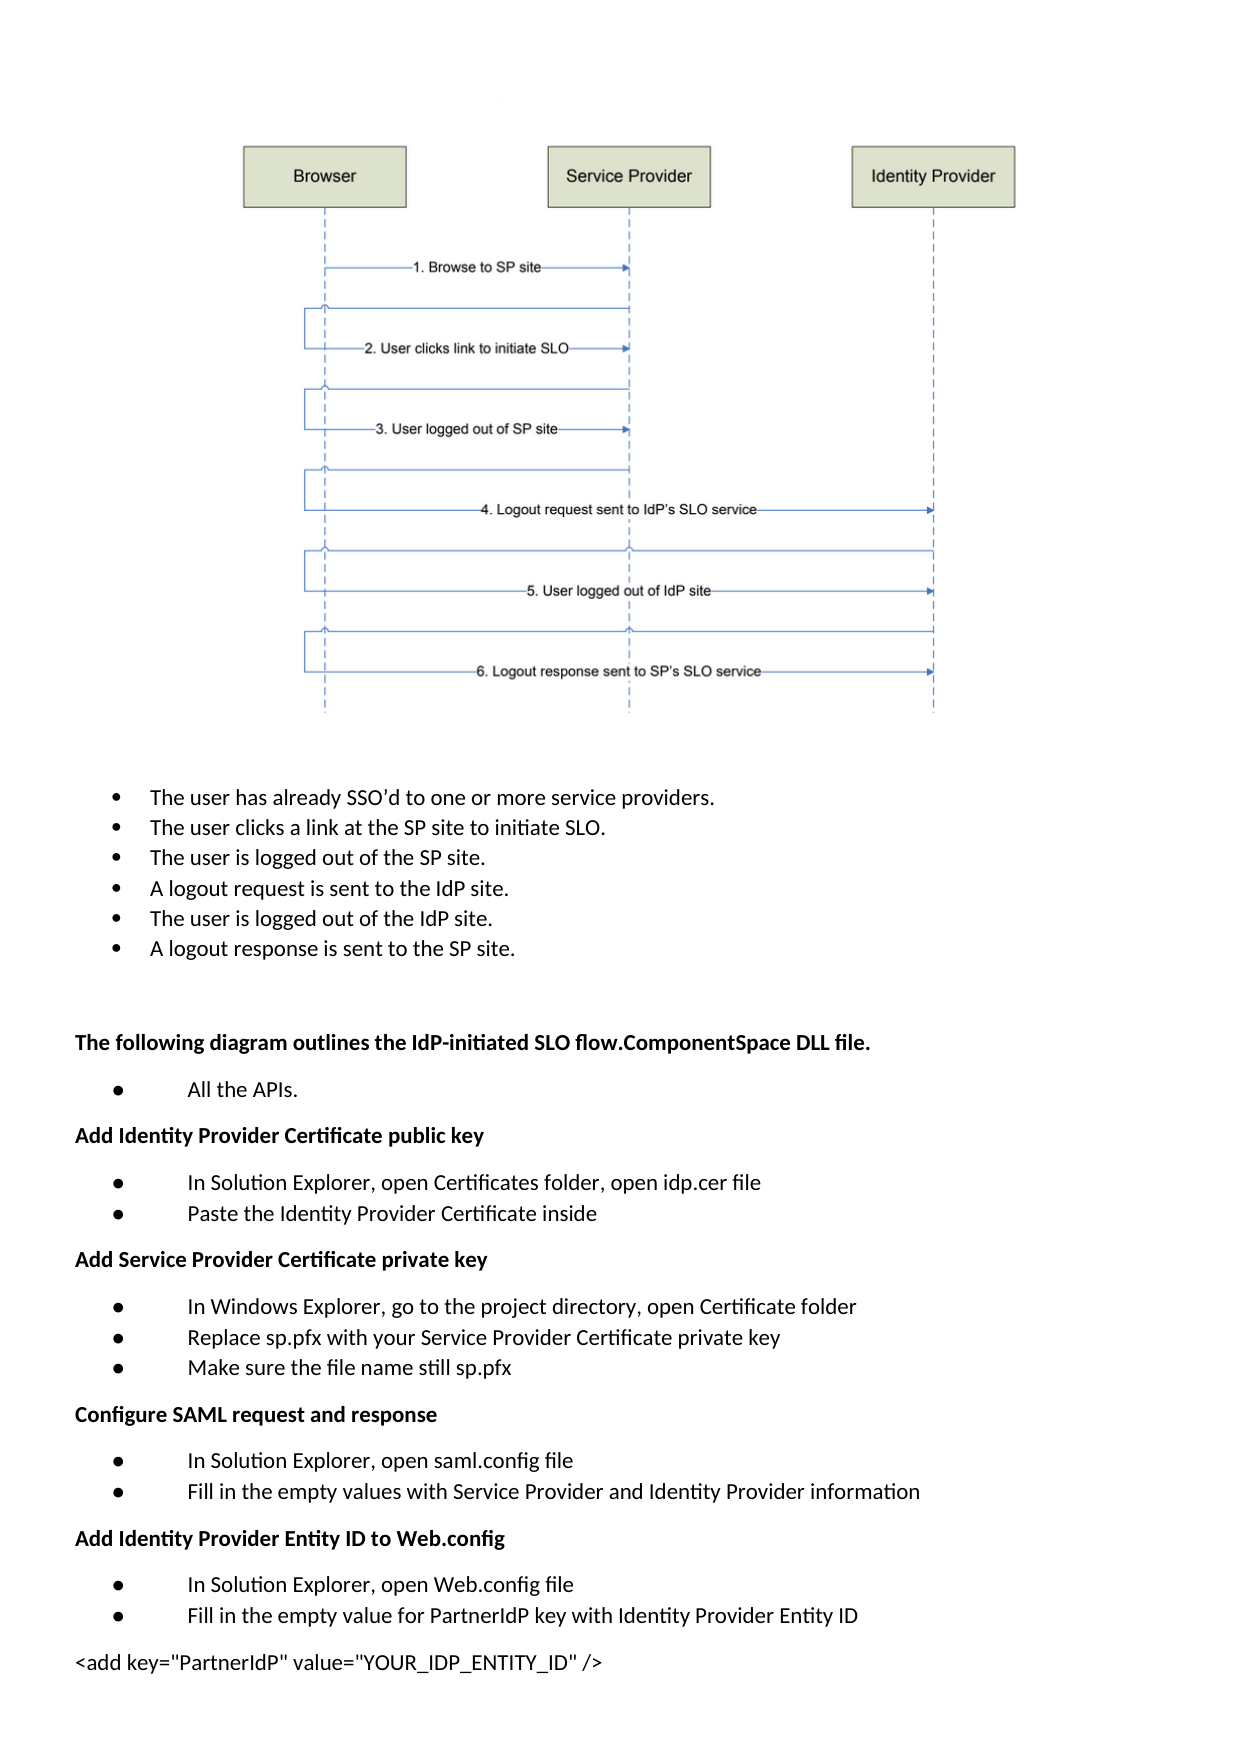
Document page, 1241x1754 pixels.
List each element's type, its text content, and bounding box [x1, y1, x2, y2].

list In Solution Explorer, open Certificates folder, open idp.cer file [112, 1168, 1165, 1197]
text Add Identity Provider Entity ID to Web.config [75, 1524, 1165, 1552]
text The following diagram outlines the IdP-initiated SLO flow.ComponentSpace DLL file. [75, 1028, 1165, 1056]
list Replace sp.pfx with your Service Provider Certificate private key [112, 1323, 1165, 1351]
list The user is logged out of the SP site. [112, 843, 1165, 872]
list The user has already SSO’d to one or more service providers. [112, 783, 1165, 811]
list A logout request is sent to the IdP site. [112, 874, 1165, 902]
text Add Service Provider Certificate private key [75, 1246, 1165, 1274]
list The user is logged out of the IdP site. [112, 904, 1165, 932]
list Make sure the file name still sp.pfx [112, 1353, 1165, 1381]
list In Solution Explorer, open Web.config file [112, 1571, 1165, 1599]
text <add key="PartnerIdP" value="YOUR_IDP_ENTITY_ID" /> [75, 1648, 1165, 1676]
list All the APIs. [112, 1075, 1165, 1103]
text Add Identity Provider Certificate public key [75, 1122, 1165, 1150]
list Fill in the empty values with Service Provider and Identity Provider information [112, 1477, 1165, 1505]
list In Windows Explorer, go to the project directory, open Certificate folder [112, 1292, 1165, 1321]
text Configure SAML request and response [75, 1400, 1165, 1428]
list Paste the Identity Provider Certificate inside [112, 1199, 1165, 1227]
picture [183, 101, 1057, 718]
list Fill in the empty value for PartnerIdP key with Identity Provider Entity ID [112, 1601, 1165, 1629]
list The user clicks a link at the SP site to initiate SLO. [112, 813, 1165, 841]
list A logout response is sent to the SP site. [112, 934, 1165, 962]
list In Solution Explorer, open saml.config file [112, 1447, 1165, 1475]
